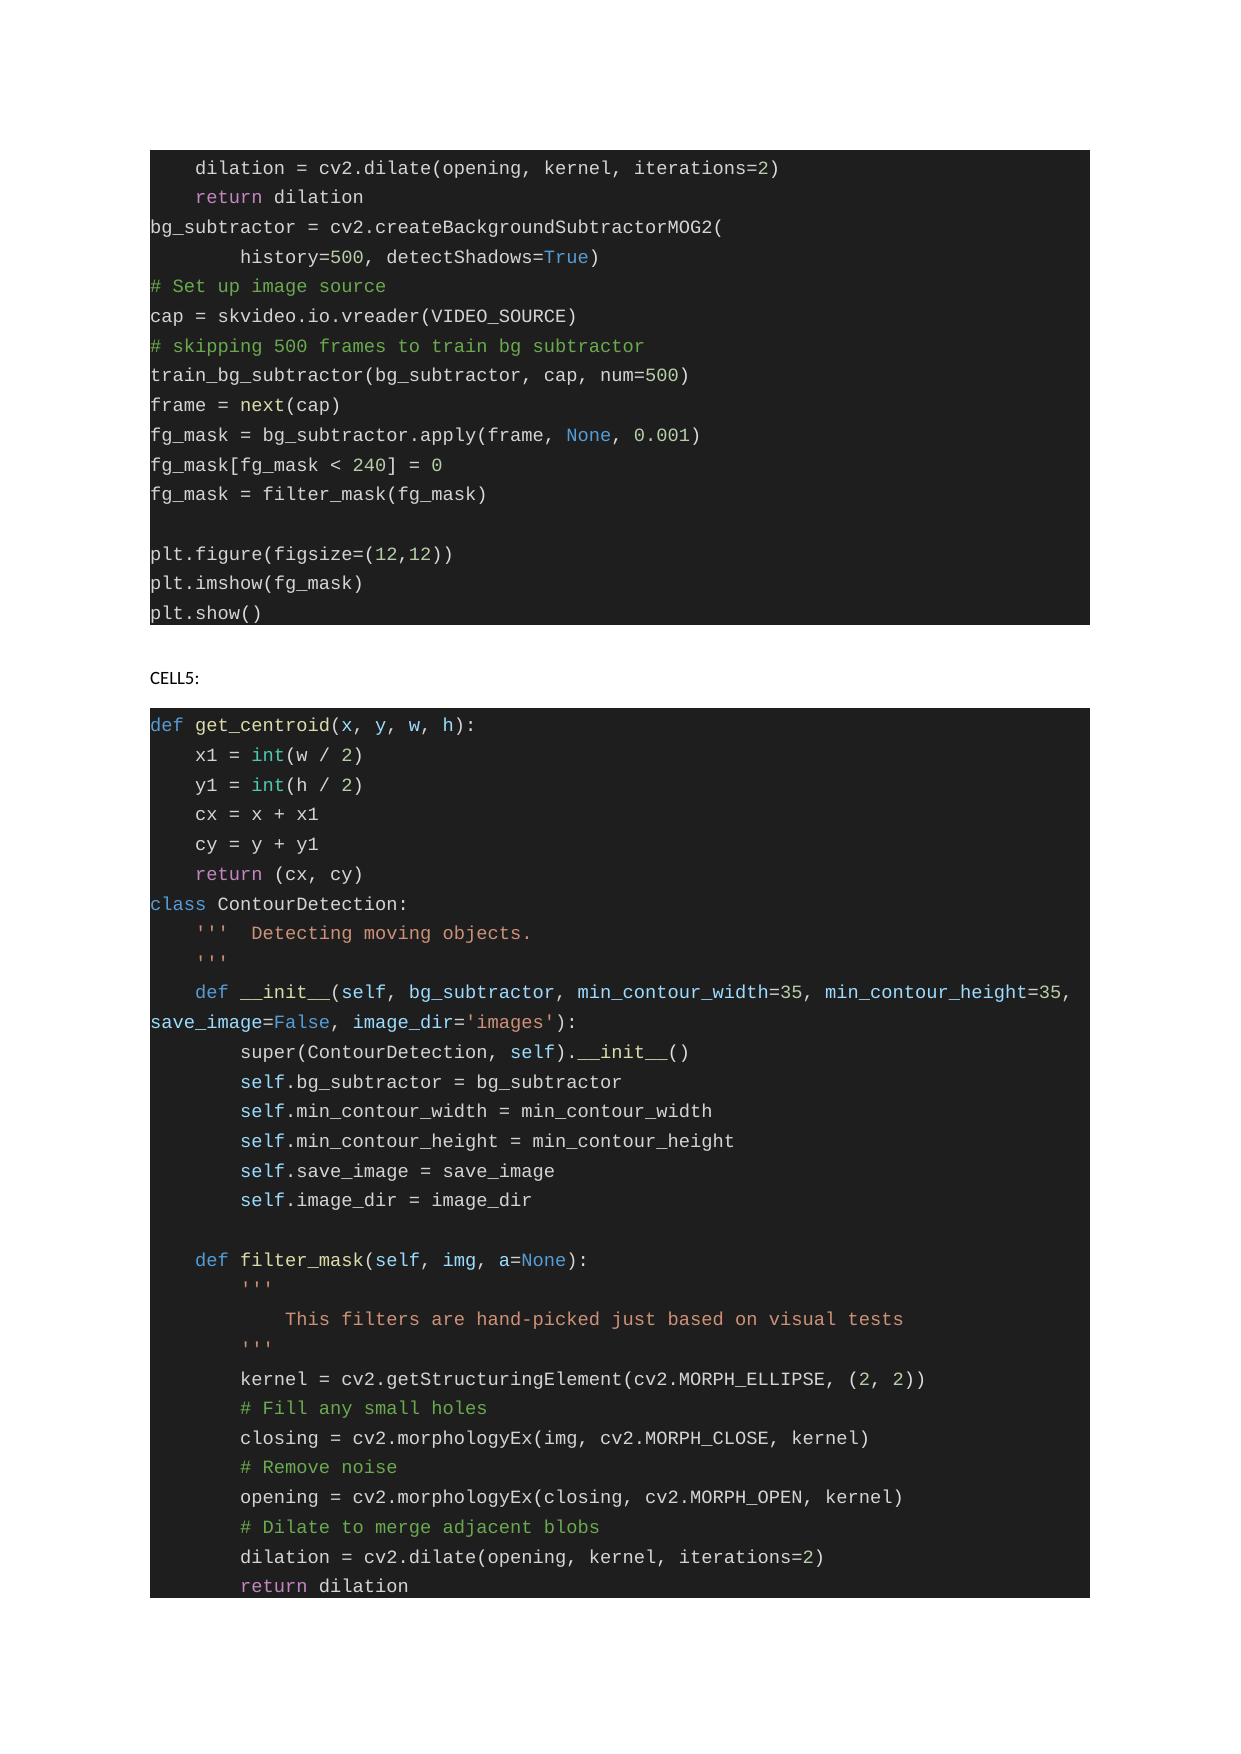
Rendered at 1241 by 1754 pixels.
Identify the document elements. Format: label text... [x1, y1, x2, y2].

text # Fill any small holes [150, 1391, 1090, 1420]
text cap = skvideo.io.vreader(VIDEO_SOURCE) [150, 298, 1090, 328]
text frame = next(cap) [150, 387, 1090, 417]
text self.min_contour_height = min_contour_height [150, 1123, 1090, 1153]
text fg_mask = filter_mask(fg_mask) [150, 477, 1090, 506]
text return dilation [150, 1569, 1090, 1598]
text ''' [150, 945, 1090, 975]
text # Dilate to merge adjacent blobs [150, 1509, 1090, 1539]
text self.min_contour_width = min_contour_width [150, 1094, 1090, 1123]
text dilation = cv2.dilate(opening, kernel, iterations=2) [150, 1539, 1090, 1569]
text x1 = int(w / 2) [150, 737, 1090, 767]
text super(ContourDetection, self).__init__() [150, 1034, 1090, 1064]
text plt.figure(figsize=(12,12)) [150, 536, 1090, 566]
text fg_mask[fg_mask < 240] = 0 [150, 447, 1090, 477]
text # skipping 500 frames to train bg subtractor [150, 328, 1090, 358]
text CELL5: [150, 666, 1090, 689]
text fg_mask = bg_subtractor.apply(frame, None, 0.001) [150, 417, 1090, 447]
text opening = cv2.morphologyEx(closing, cv2.MORPH_OPEN, kernel) [150, 1479, 1090, 1509]
text cx = x + x1 [150, 797, 1090, 826]
text ''' [150, 1272, 1090, 1301]
text ''' Detecting moving objects. [150, 916, 1090, 945]
text def filter_mask(self, img, a=None): [150, 1242, 1090, 1272]
text train_bg_subtractor(bg_subtractor, cap, num=500) [150, 358, 1090, 387]
text self.save_image = save_image [150, 1153, 1090, 1183]
text return dilation [150, 180, 1090, 209]
text bg_subtractor = cv2.createBackgroundSubtractorMOG2( [150, 209, 1090, 239]
text cy = y + y1 [150, 826, 1090, 856]
text closing = cv2.morphologyEx(img, cv2.MORPH_CLOSE, kernel) [150, 1420, 1090, 1450]
text def __init__(self, bg_subtractor, min_contour_width=35, min_contour_height=35, save_image=False, image_dir='images'): [150, 975, 1090, 1034]
text plt.show() [150, 595, 1090, 625]
text This filters are hand-picked just based on visual tests [150, 1301, 1090, 1331]
text y1 = int(h / 2) [150, 767, 1090, 797]
text class ContourDetection: [150, 886, 1090, 916]
text self.bg_subtractor = bg_subtractor [150, 1064, 1090, 1094]
text dilation = cv2.dilate(opening, kernel, iterations=2) [150, 150, 1090, 180]
text self.image_dir = image_dir [150, 1183, 1090, 1212]
text plt.imshow(fg_mask) [150, 566, 1090, 595]
text kernel = cv2.getStructuringElement(cv2.MORPH_ELLIPSE, (2, 2)) [150, 1361, 1090, 1391]
text return (cx, cy) [150, 856, 1090, 886]
text # Set up image source [150, 269, 1090, 298]
text # Remove noise [150, 1450, 1090, 1479]
text def get_centroid(x, y, w, h): [150, 708, 1090, 737]
text history=500, detectShadows=True) [150, 239, 1090, 269]
text ''' [150, 1331, 1090, 1361]
